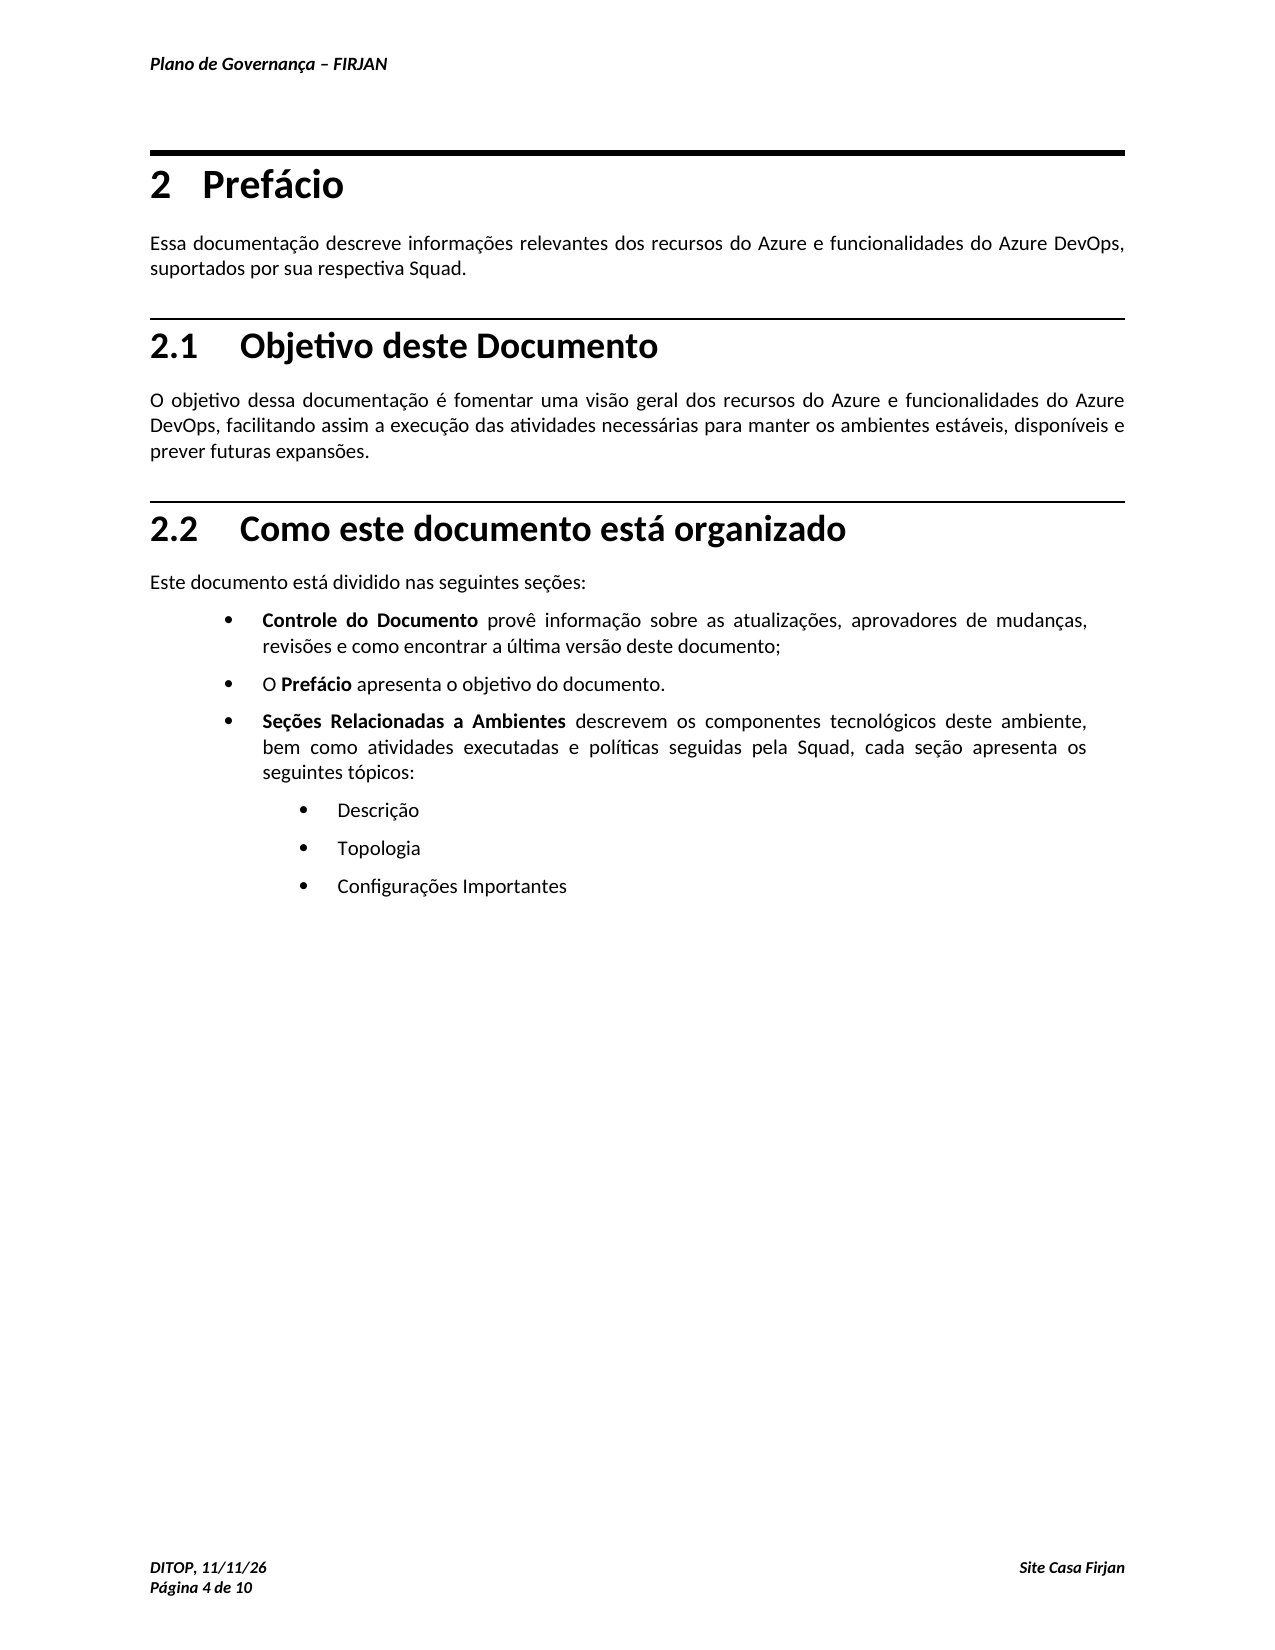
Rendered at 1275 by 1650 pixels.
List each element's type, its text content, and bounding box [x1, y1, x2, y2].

text Este documento está dividido nas seguintes seções: [150, 569, 1125, 595]
list Seções Relacionadas a Ambientes descrevem os componentes tecnológicos deste ambiente, bem como atividades executadas e políticas seguidas pela Squad, cada seção apresenta os seguintes tópicos: [225, 709, 1087, 785]
list O Prefácio apresenta o objetivo do documento. [225, 671, 1087, 696]
text Configurações Importantes [300, 873, 1125, 899]
list Controle do Documento provê informação sobre as atualizações, aprovadores de mudanças, revisões e como encontrar a última versão deste documento; [225, 607, 1087, 658]
text Como este documento está organizado [150, 503, 1125, 551]
text Descrição [300, 797, 1125, 823]
text Topologia [300, 835, 1125, 861]
text Prefácio [150, 156, 1125, 209]
text Essa documentação descreve informações relevantes dos recursos do Azure e funcionalidades do Azure DevOps, suportados por sua respectiva Squad. [150, 230, 1125, 281]
text Objetivo deste Documento [150, 320, 1125, 368]
text O objetivo dessa documentação é fomentar uma visão geral dos recursos do Azure e funcionalidades do Azure DevOps, facilitando assim a execução das atividades necessárias para manter os ambientes estáveis, disponíveis e prever futuras expansões. [150, 387, 1125, 463]
